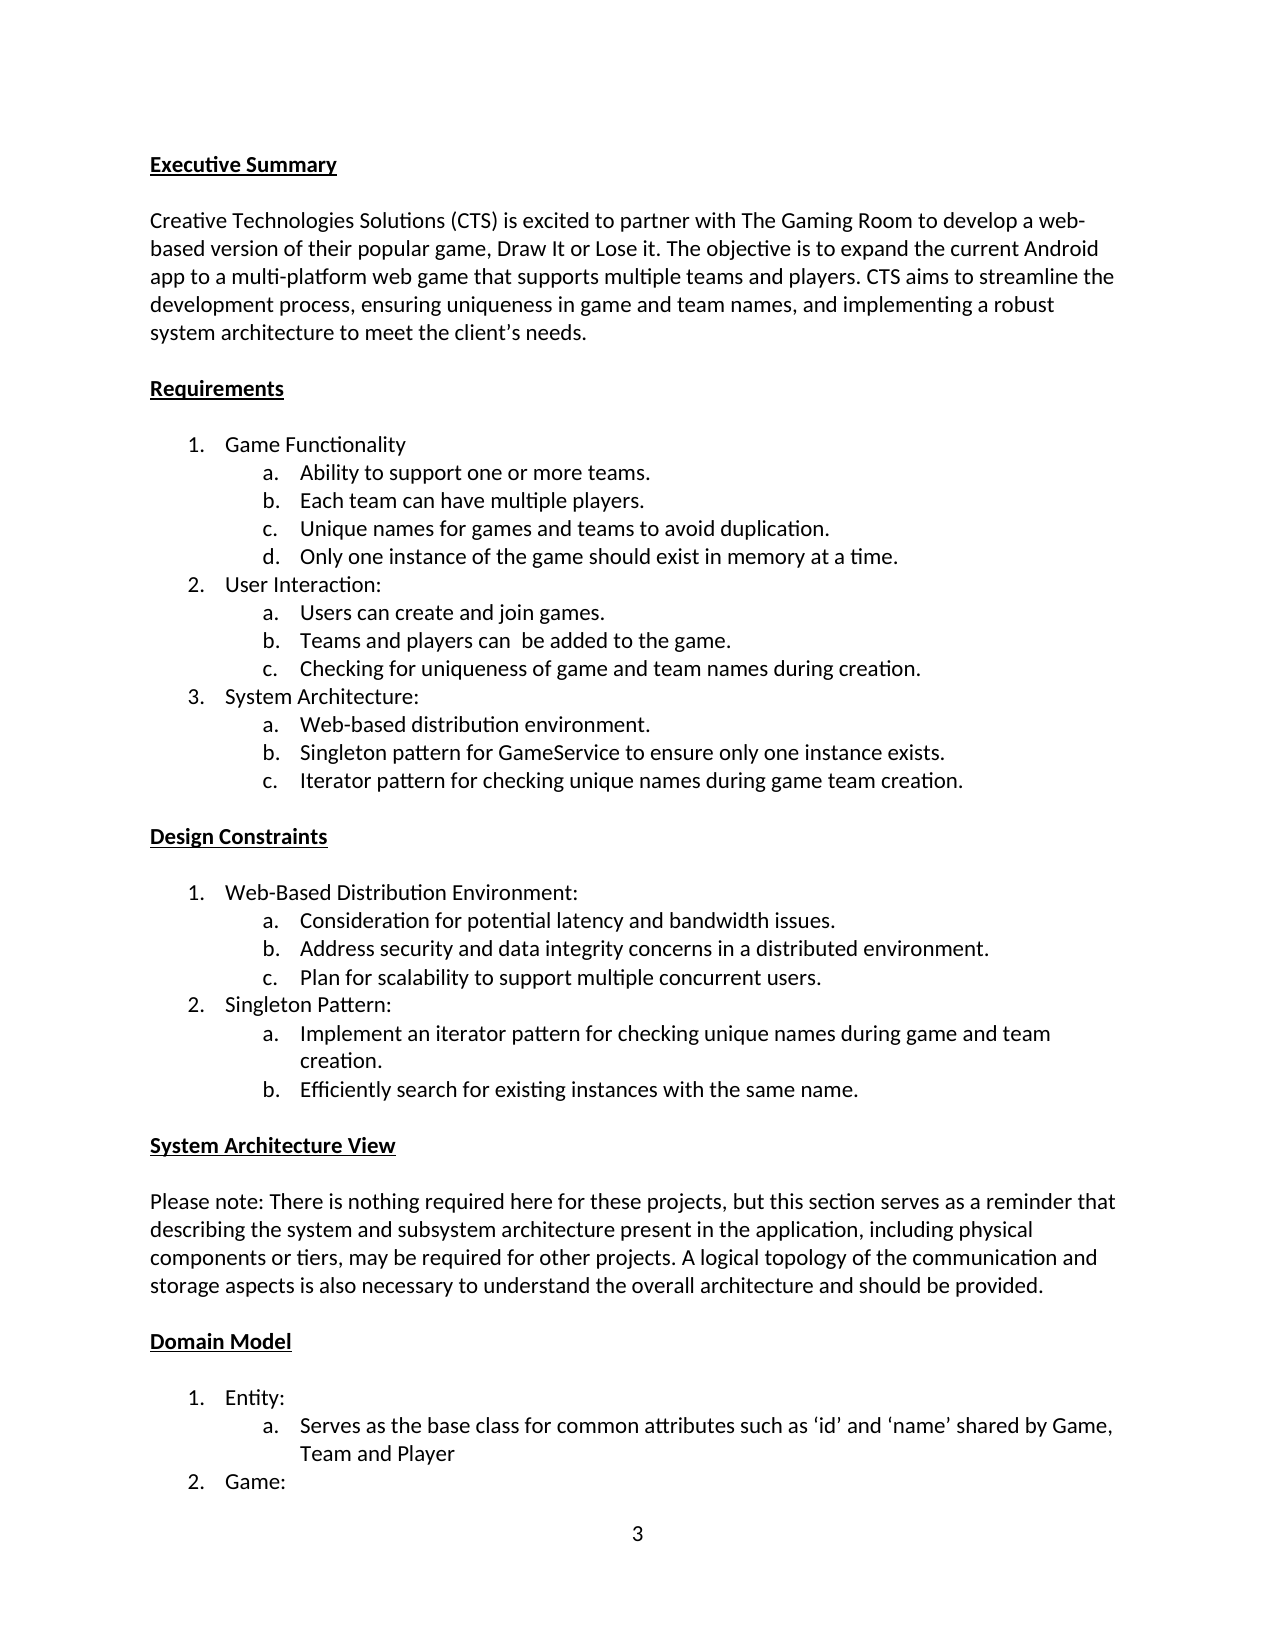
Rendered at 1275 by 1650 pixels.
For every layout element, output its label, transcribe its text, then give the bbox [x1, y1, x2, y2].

list Singleton Pattern: [187, 991, 1125, 1019]
list Entity: [187, 1383, 1125, 1411]
list Web-Based Distribution Environment: [187, 878, 1125, 907]
list Web-based distribution environment. [262, 710, 1125, 738]
list Each team can have multiple players. [262, 486, 1125, 514]
subtitle System Architecture View [150, 1131, 1125, 1159]
list Consideration for potential latency and bandwidth issues. [262, 907, 1125, 934]
list Checking for uniqueness of game and team names during creation. [262, 654, 1125, 682]
list Plan for scalability to support multiple concurrent users. [262, 963, 1125, 991]
list Game: [187, 1467, 1125, 1495]
list Game Functionality [187, 430, 1125, 458]
list Only one instance of the game should exist in memory at a time. [262, 542, 1125, 570]
list Teams and players can be added to the game. [262, 626, 1125, 654]
list Efficiently search for existing instances with the same name. [262, 1075, 1125, 1103]
subtitle Executive Summary [150, 150, 1125, 178]
list User Interaction: [187, 570, 1125, 598]
list Iterator pattern for checking unique names during game team creation. [262, 766, 1125, 794]
list Unique names for games and teams to avoid duplication. [262, 514, 1125, 542]
list Users can create and join games. [262, 598, 1125, 626]
subtitle Domain Model [150, 1327, 1125, 1355]
list Singleton pattern for GameService to ensure only one instance exists. [262, 738, 1125, 766]
text Please note: There is nothing required here for these projects, but this section serves as a reminder that describing the system and subsystem architecture present in the application, including physical components or tiers, may be required for other projects. A logical topology of the communication and storage aspects is also necessary to understand the overall architecture and should be provided. [150, 1187, 1125, 1299]
list Ability to support one or more teams. [262, 458, 1125, 486]
subtitle Requirements [150, 374, 1125, 402]
list Address security and data integrity concerns in a distributed environment. [262, 934, 1125, 963]
list System Architecture: [187, 682, 1125, 710]
list Implement an iterator pattern for checking unique names during game and team creation. [262, 1019, 1125, 1075]
list Serves as the base class for common attributes such as ‘id’ and ‘name’ shared by Game, Team and Player [262, 1411, 1125, 1467]
text Creative Technologies Solutions (CTS) is excited to partner with The Gaming Room to develop a web-based version of their popular game, Draw It or Lose it. The objective is to expand the current Android app to a multi-platform web game that supports multiple teams and players. CTS aims to streamline the development process, ensuring uniqueness in game and team names, and implementing a robust system architecture to meet the client’s needs. [150, 206, 1125, 346]
subtitle Design Constraints [150, 822, 1125, 851]
